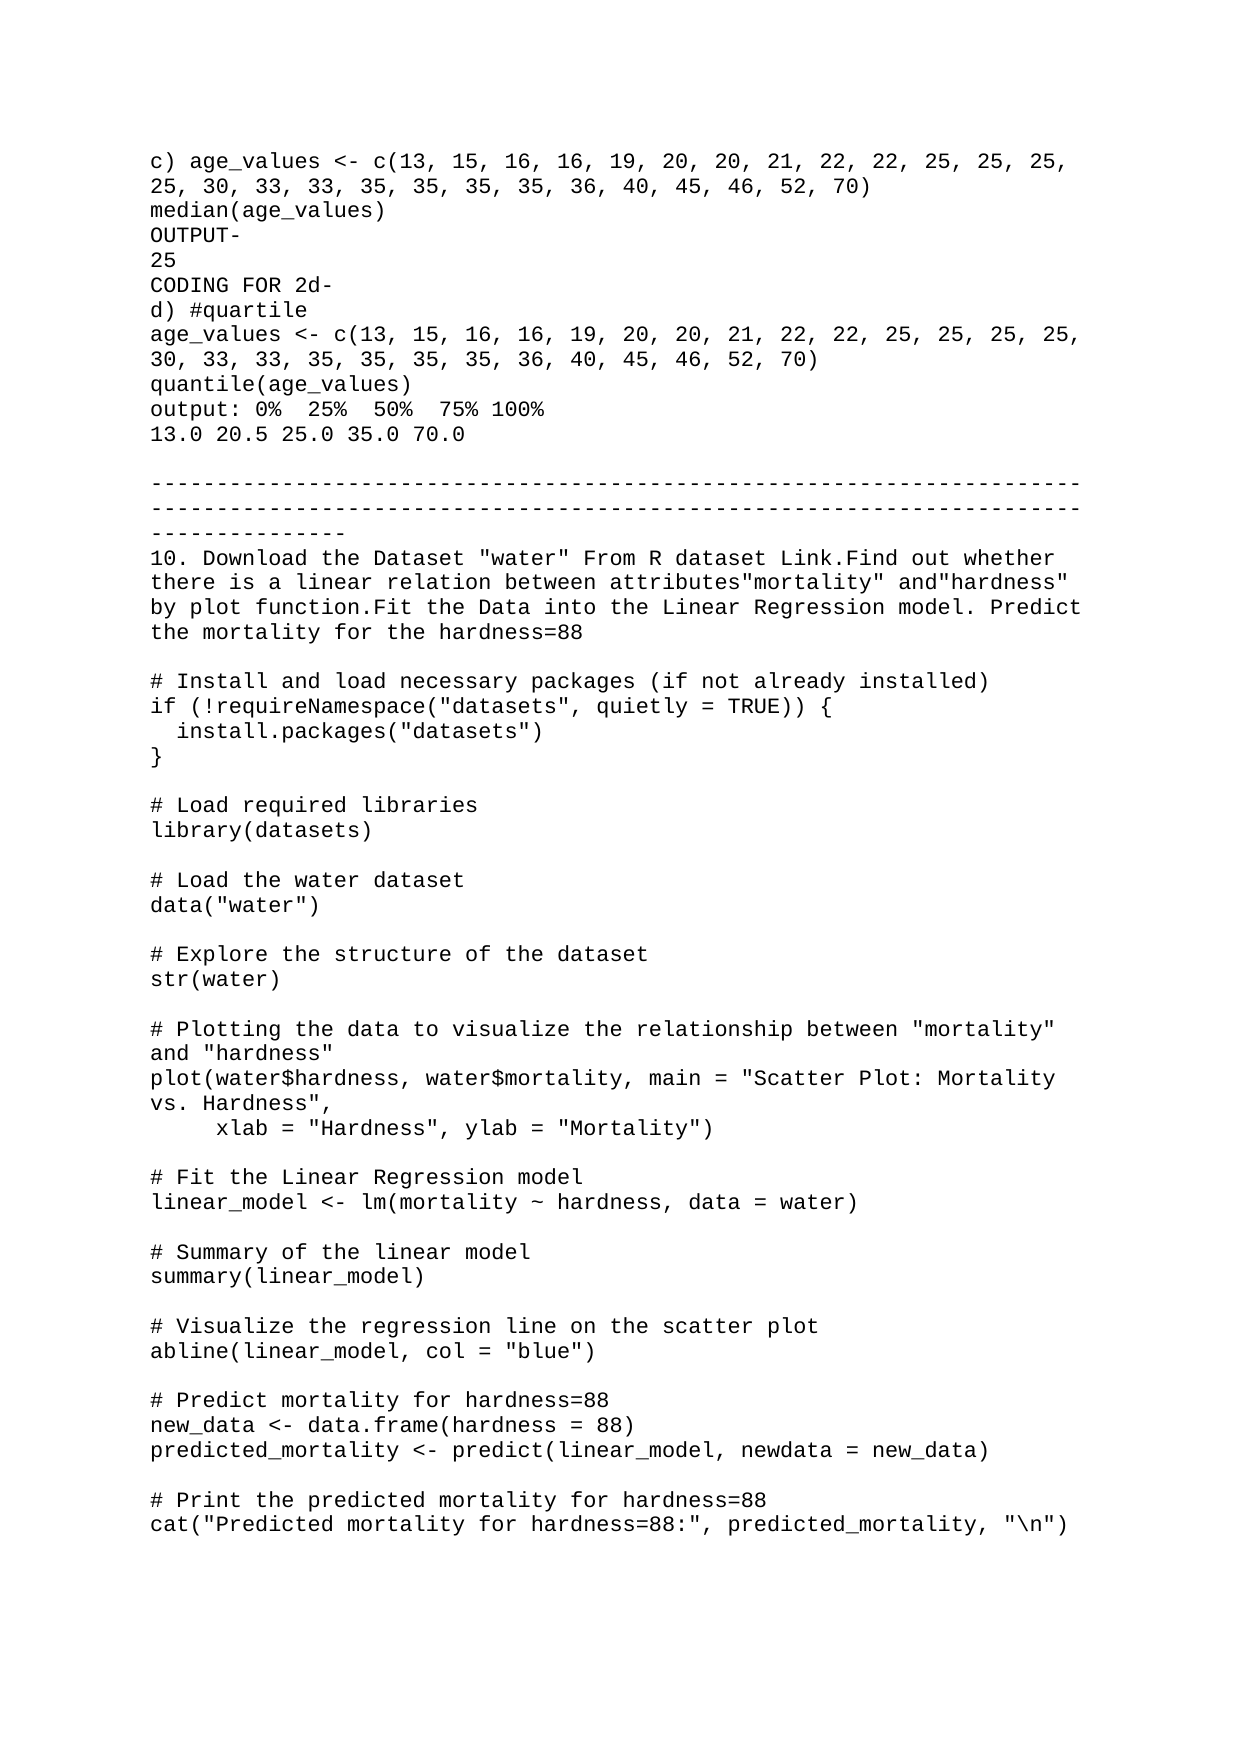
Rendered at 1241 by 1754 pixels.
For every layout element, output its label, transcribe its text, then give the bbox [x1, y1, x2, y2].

text OUTPUT- [150, 224, 1090, 249]
text # Load the water dataset [150, 869, 1090, 894]
text # Plotting the data to visualize the relationship between "mortality" and "hardness" [150, 1018, 1090, 1067]
text # Print the predicted mortality for hardness=88 [150, 1489, 1090, 1513]
text new_data <- data.frame(hardness = 88) [150, 1414, 1090, 1439]
text xlab = "Hardness", ylab = "Mortality") [150, 1117, 1090, 1142]
text ------------------------------------------------------------------------------------------------------------------------------------------------------------- [150, 472, 1090, 547]
text # Visualize the regression line on the scatter plot [150, 1315, 1090, 1340]
text plot(water$hardness, water$mortality, main = "Scatter Plot: Mortality vs. Hardness", [150, 1067, 1090, 1117]
text predicted_mortality <- predict(linear_model, newdata = new_data) [150, 1439, 1090, 1464]
text # Explore the structure of the dataset [150, 943, 1090, 968]
text str(water) [150, 968, 1090, 993]
text summary(linear_model) [150, 1266, 1090, 1290]
text output: 0% 25% 50% 75% 100% [150, 398, 1090, 423]
text 13.0 20.5 25.0 35.0 70.0 [150, 423, 1090, 447]
text age_values <- c(13, 15, 16, 16, 19, 20, 20, 21, 22, 22, 25, 25, 25, 25, 30, 33, 33, 35, 35, 35, 35, 36, 40, 45, 46, 52, 70) [150, 323, 1090, 373]
text # Predict mortality for hardness=88 [150, 1389, 1090, 1414]
text abline(linear_model, col = "blue") [150, 1340, 1090, 1365]
text 10. Download the Dataset "water" From R dataset Link.Find out whether there is a linear relation between attributes"mortality" and"hardness" by plot function.Fit the Data into the Linear Regression model. Predict the mortality for the hardness=88 [150, 547, 1090, 646]
text CODING FOR 2d- [150, 274, 1090, 299]
text if (!requireNamespace("datasets", quietly = TRUE)) { [150, 695, 1090, 720]
text install.packages("datasets") [150, 720, 1090, 745]
text # Load required libraries [150, 794, 1090, 819]
text linear_model <- lm(mortality ~ hardness, data = water) [150, 1191, 1090, 1216]
text # Summary of the linear model [150, 1241, 1090, 1266]
text data("water") [150, 894, 1090, 918]
text # Fit the Linear Regression model [150, 1166, 1090, 1191]
text 25 [150, 249, 1090, 274]
text median(age_values) [150, 199, 1090, 224]
text } [150, 745, 1090, 770]
text quantile(age_values) [150, 373, 1090, 398]
text library(datasets) [150, 819, 1090, 844]
text d) #quartile [150, 299, 1090, 323]
text cat("Predicted mortality for hardness=88:", predicted_mortality, "\n") [150, 1513, 1090, 1538]
text # Install and load necessary packages (if not already installed) [150, 671, 1090, 695]
text c) age_values <- c(13, 15, 16, 16, 19, 20, 20, 21, 22, 22, 25, 25, 25, 25, 30, 33, 33, 35, 35, 35, 35, 36, 40, 45, 46, 52, 70) [150, 150, 1090, 199]
